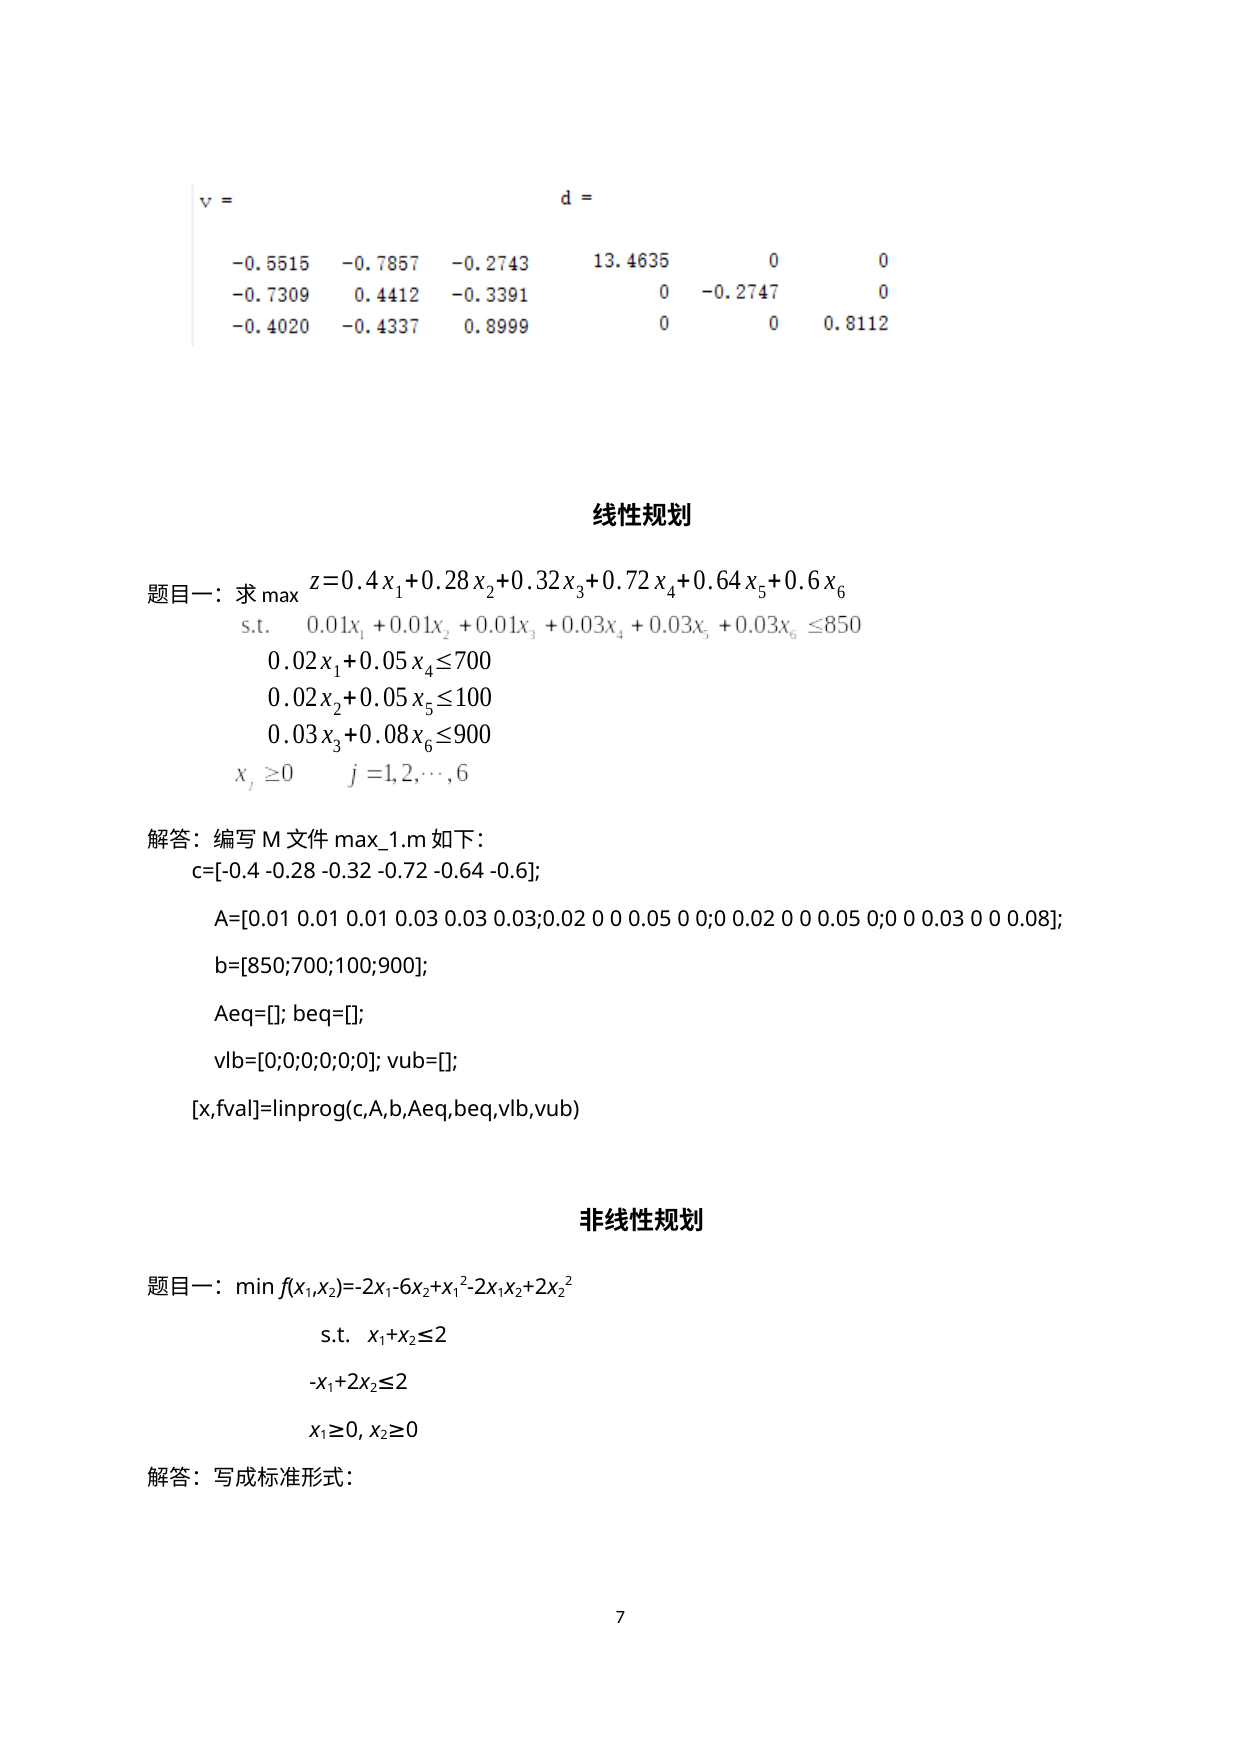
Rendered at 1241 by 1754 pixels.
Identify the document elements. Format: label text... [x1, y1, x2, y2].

text 解答：编写M文件max_1.m如下： [148, 822, 1092, 854]
text 解答：写成标准形式： [148, 1459, 1092, 1492]
list s.t. x1+x2≤2 [191, 1317, 1092, 1350]
text 题目一：min f(x1,x2)=-2x1-6x2+x12-2x1x2+2x22 [148, 1269, 1092, 1302]
list x1≥0, x2≥0 [191, 1412, 1092, 1445]
list [x,fval]=linprog(c,A,b,Aeq,beq,vlb,vub) [191, 1091, 1092, 1124]
text 题目一：求max [148, 564, 1092, 608]
picture [191, 184, 550, 346]
list A=[0.01 0.01 0.01 0.03 0.03 0.03;0.02 0 0 0.05 0 0;0 0.02 0 0 0.05 0;0 0 0.03 0 0 0.08]; [191, 902, 1092, 934]
list vlb=[0;0;0;0;0;0]; vub=[]; [191, 1044, 1092, 1076]
picture [554, 178, 919, 346]
list Aeq=[]; beq=[]; [191, 996, 1092, 1029]
list 线性规划 [191, 481, 1092, 546]
list 非线性规划 [191, 1186, 1092, 1251]
list -x1+2x2≤2 [191, 1365, 1092, 1397]
list c=[-0.4 -0.28 -0.32 -0.72 -0.64 -0.6]; [191, 854, 1092, 887]
list b=[850;700;100;900]; [191, 949, 1092, 981]
